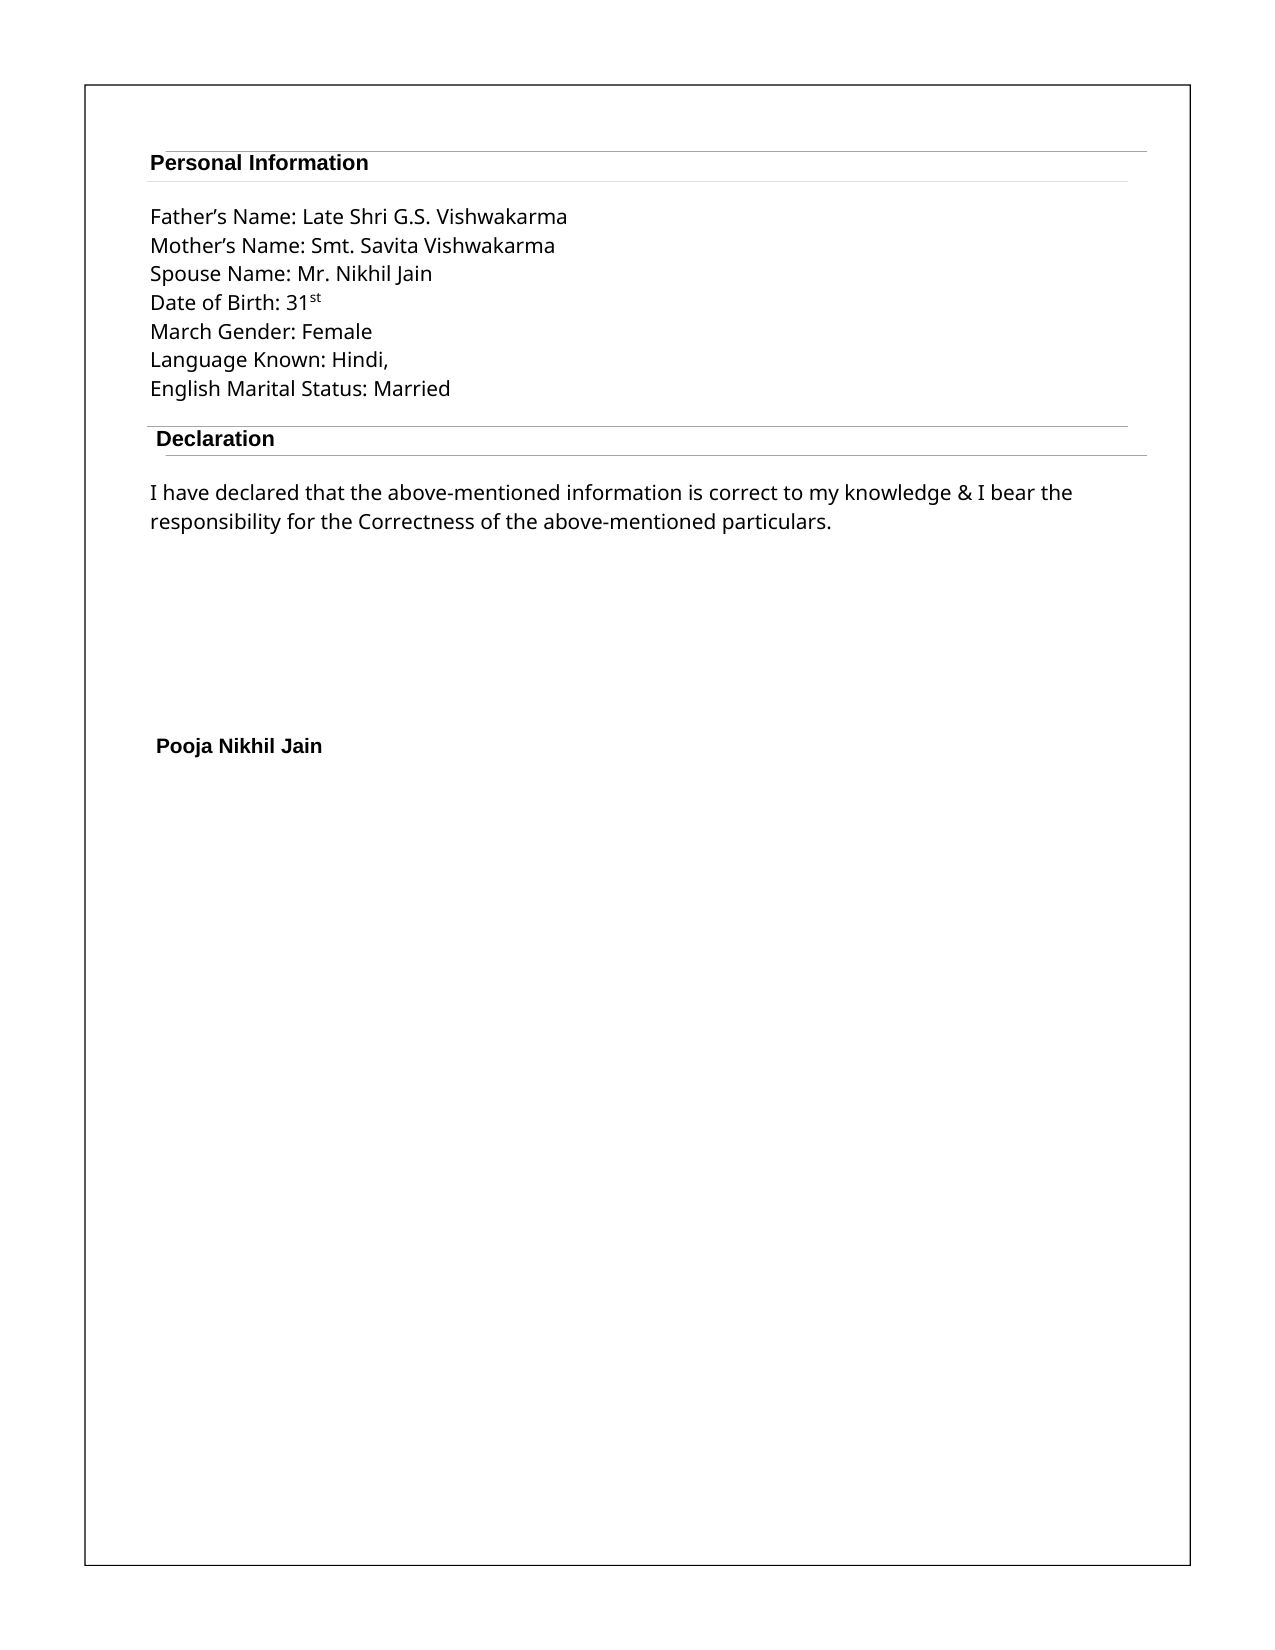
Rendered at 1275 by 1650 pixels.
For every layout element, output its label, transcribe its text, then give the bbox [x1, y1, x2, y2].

text Personal Information [150, 152, 1160, 175]
text Language Known: Hindi, English Marital Status: Married [150, 345, 451, 402]
text I have declared that the above-mentioned information is correct to my knowledge & I bear the responsibility for the Correctness of the above-mentioned particulars. [150, 478, 1118, 535]
text Date of Birth: 31st March Gender: Female [150, 288, 375, 345]
text Father’s Name: Late Shri G.S. Vishwakarma Mother’s Name: Smt. Savita Vishwakarma Spouse Name: Mr. Nikhil Jain [150, 202, 609, 288]
text Pooja Nikhil Jain [156, 734, 1160, 758]
text Declaration [156, 426, 1160, 452]
